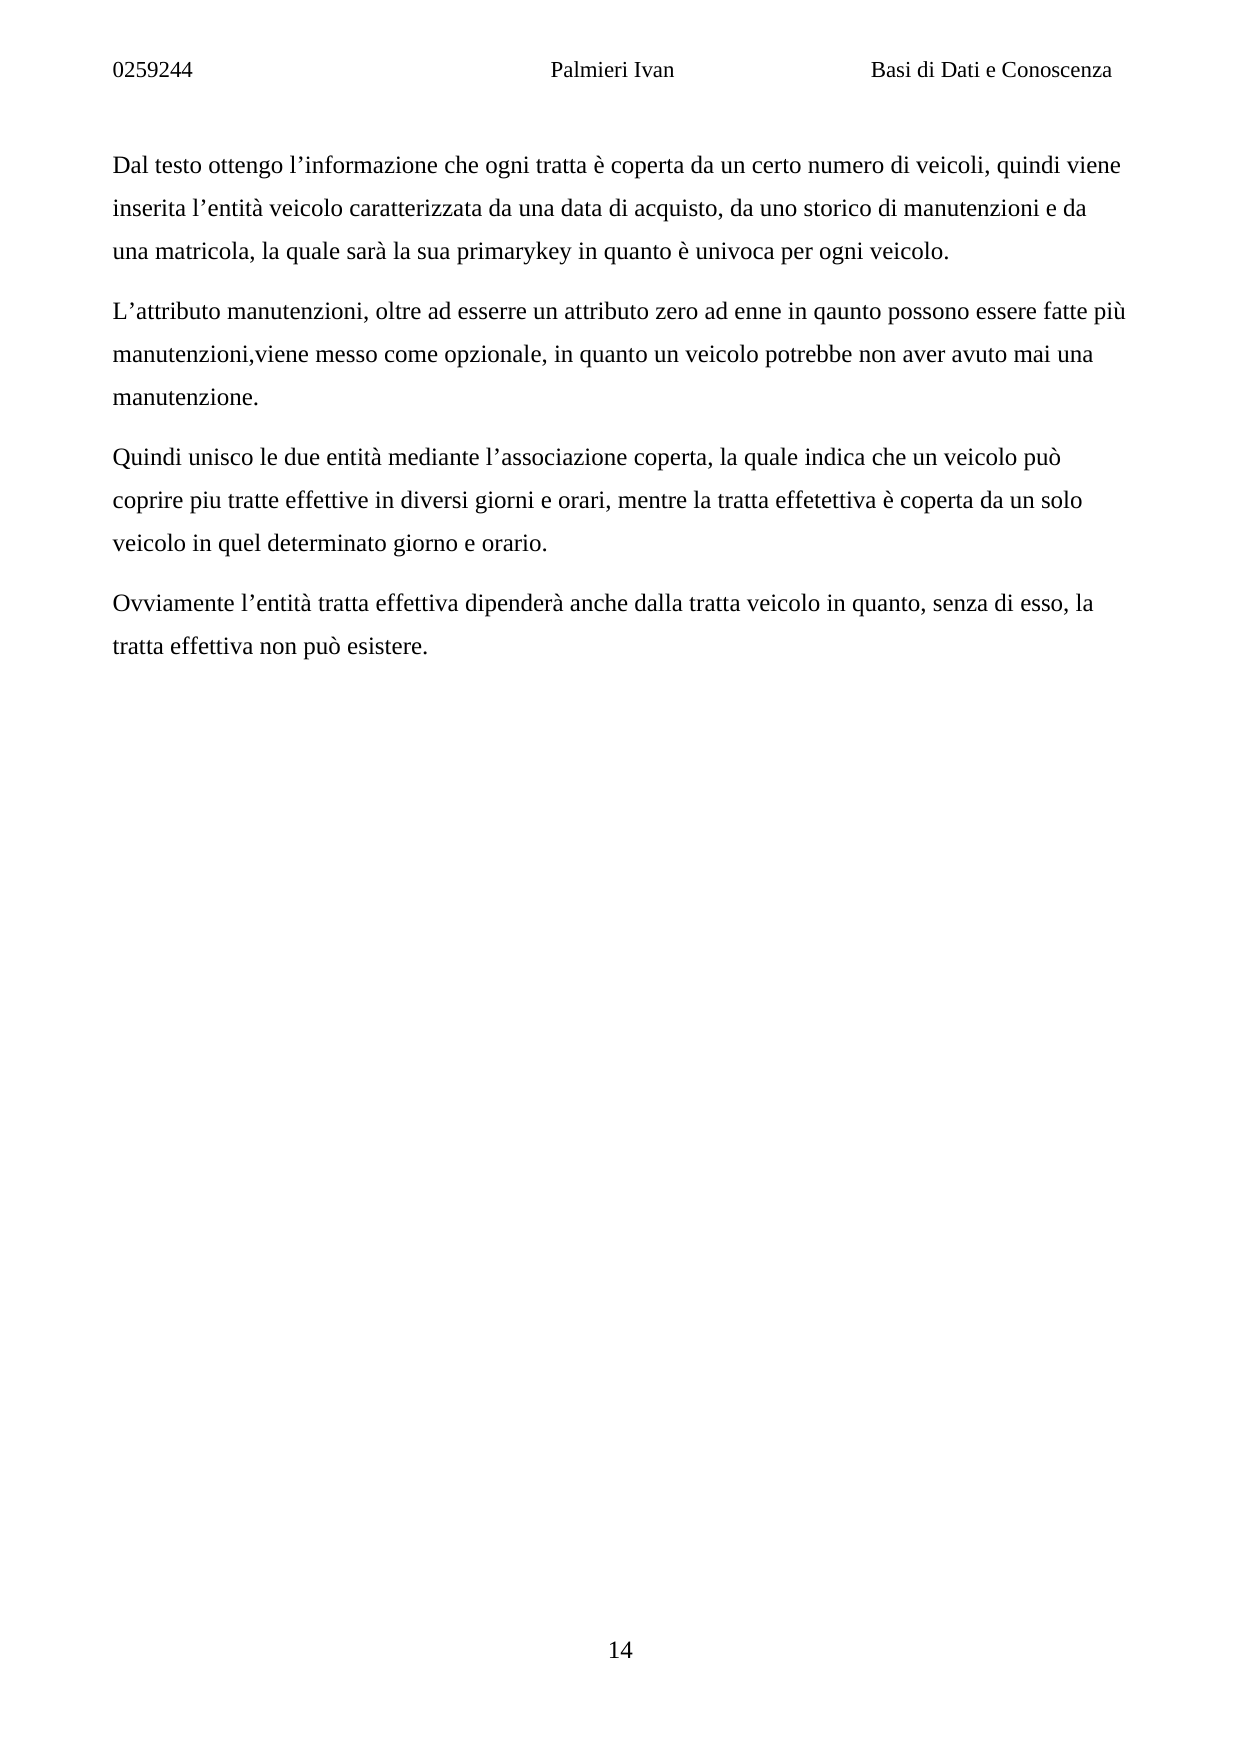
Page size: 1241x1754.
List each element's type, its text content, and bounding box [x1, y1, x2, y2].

text Ovviamente l’entità tratta effettiva dipenderà anche dalla tratta veicolo in quanto, senza di esso, la tratta effettiva non può esistere. [112, 588, 1128, 660]
text L’attributo manutenzioni, oltre ad esserre un attributo zero ad enne in qaunto possono essere fatte più manutenzioni,viene messo come opzionale, in quanto un veicolo potrebbe non aver avuto mai una manutenzione. [112, 296, 1128, 411]
text Dal testo ottengo l’informazione che ogni tratta è coperta da un certo numero di veicoli, quindi viene inserita l’entità veicolo caratterizzata da una data di acquisto, da uno storico di manutenzioni e da una matricola, la quale sarà la sua primarykey in quanto è univoca per ogni veicolo. [112, 150, 1128, 265]
